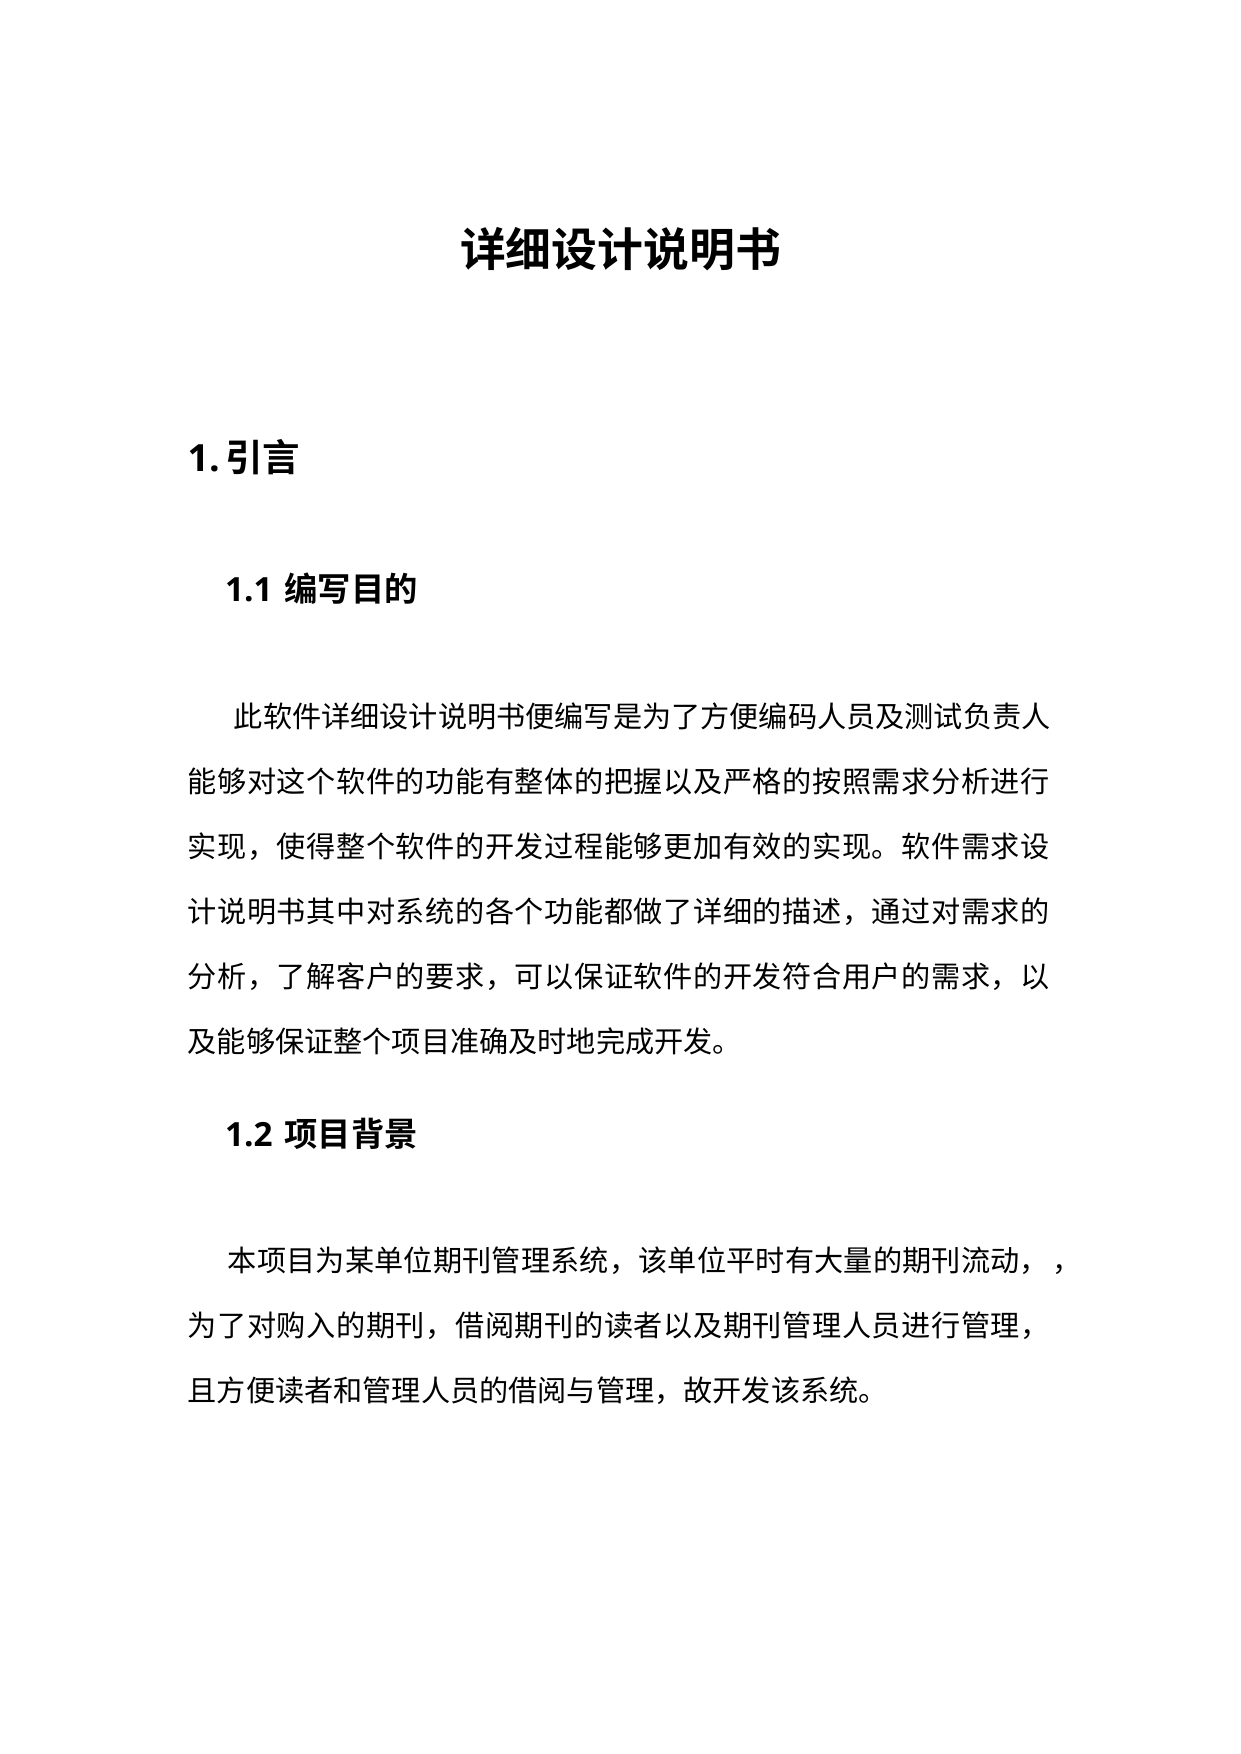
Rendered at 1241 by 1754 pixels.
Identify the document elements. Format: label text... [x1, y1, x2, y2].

subtitle 引言 [187, 423, 1053, 488]
text 此软件详细设计说明书便编写是为了方便编码人员及测试负责人能够对这个软件的功能有整体的把握以及严格的按照需求分析进行实现，使得整个软件的开发过程能够更加有效的实现。软件需求设计说明书其中对系统的各个功能都做了详细的描述，通过对需求的分析，了解客户的要求，可以保证软件的开发符合用户的需求，以及能够保证整个项目准确及时地完成开发。 [187, 682, 1053, 1072]
text 本项目为某单位期刊管理系统，该单位平时有大量的期刊流动，，为了对购入的期刊，借阅期刊的读者以及期刊管理人员进行管理，且方便读者和管理人员的借阅与管理，故开发该系统。 [187, 1226, 1053, 1421]
subtitle 项目背景 [225, 1099, 1053, 1164]
subtitle 详细设计说明书 [187, 197, 1053, 295]
subtitle 编写目的 [225, 554, 1053, 619]
